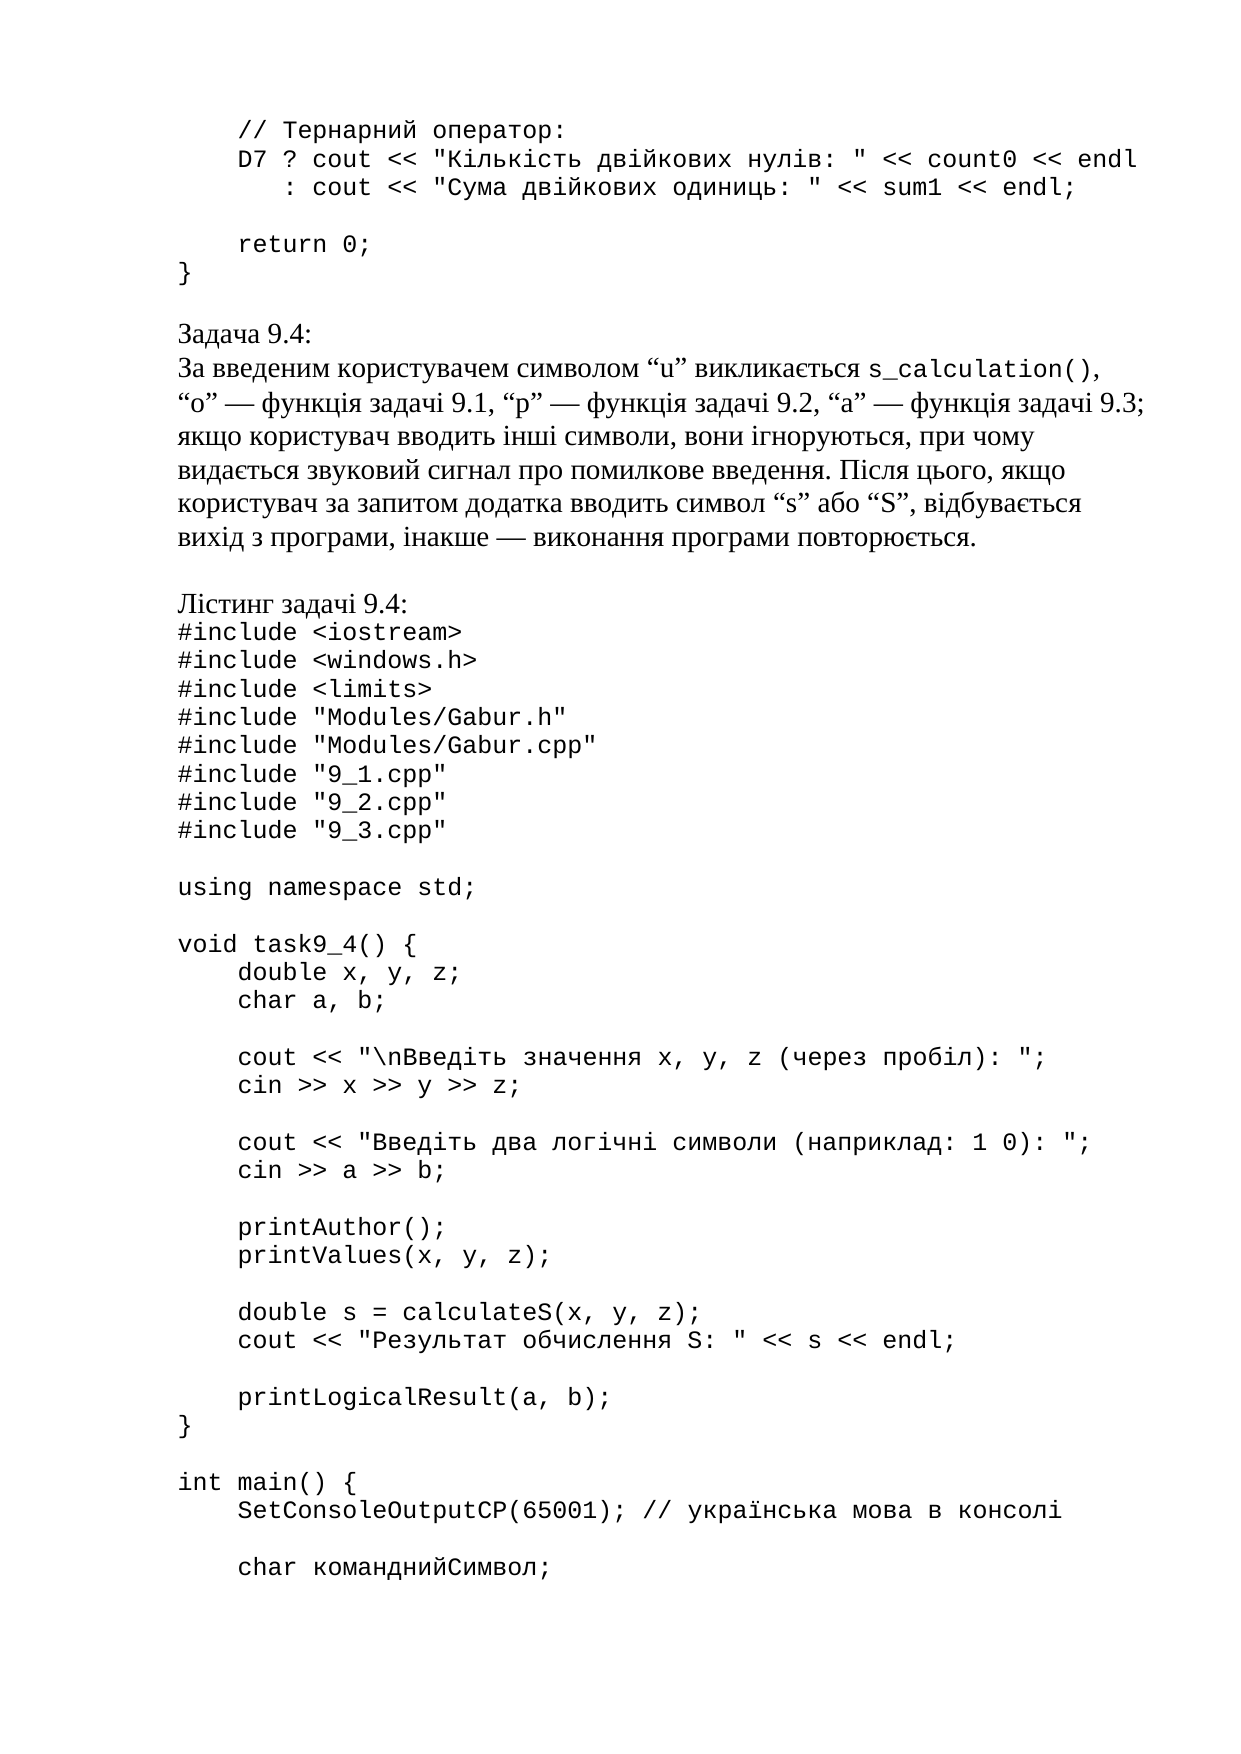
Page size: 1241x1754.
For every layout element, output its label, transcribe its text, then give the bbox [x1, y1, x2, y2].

text printValues(x, y, z); [177, 1243, 1152, 1271]
text // Тернарний оператор: [177, 118, 1152, 146]
text Задача 9.4: [177, 316, 1152, 350]
text cout << "Результат обчислення S: " << s << endl; [177, 1328, 1152, 1356]
text #include <limits> [177, 676, 1152, 704]
text Лістинг задачі 9.4: [177, 586, 1152, 619]
text using namespace std; [177, 874, 1152, 903]
text char a, b; [177, 988, 1152, 1016]
text #include <windows.h> [177, 648, 1152, 676]
text D7 ? cout << "Кількість двійкових нулів: " << count0 << endl [177, 146, 1152, 175]
text #include "9_3.cpp" [177, 818, 1152, 846]
text return 0; [177, 231, 1152, 260]
text cout << "Введіть два логічні символи (наприклад: 1 0): "; [177, 1129, 1152, 1158]
text #include "9_2.cpp" [177, 789, 1152, 818]
text #include "Modules/Gabur.cpp" [177, 733, 1152, 761]
text char команднийСимвол; [177, 1554, 1152, 1583]
text } [177, 1413, 1152, 1441]
text printAuthor(); [177, 1214, 1152, 1243]
text cin >> x >> y >> z; [177, 1073, 1152, 1101]
text int main() { [177, 1469, 1152, 1498]
text cin >> a >> b; [177, 1158, 1152, 1186]
text #include "9_1.cpp" [177, 761, 1152, 789]
text За введеним користувачем символом “u” викликається s_calculation(), “o” — функція задачі 9.1, “p” — функція задачі 9.2, “a” — функція задачі 9.3; якщо користувач вводить інші символи, вони ігноруються, при чому видається звуковий сигнал про помилкове введення. Після цього, якщо користувач за запитом додатка вводить символ “s” або “S”, відбувається вихід з програми, інакше — виконання програми повторюється. [177, 350, 1152, 552]
text : cout << "Сума двійкових одиниць: " << sum1 << endl; [177, 175, 1152, 203]
text double s = calculateS(x, y, z); [177, 1299, 1152, 1328]
text #include <iostream> [177, 619, 1152, 648]
text #include "Modules/Gabur.h" [177, 704, 1152, 733]
text printLogicalResult(a, b); [177, 1384, 1152, 1413]
text SetConsoleOutputCP(65001); // українська мова в консолі [177, 1498, 1152, 1526]
text double x, y, z; [177, 959, 1152, 988]
text cout << "\nВведіть значення x, y, z (через пробіл): "; [177, 1044, 1152, 1073]
text void task9_4() { [177, 931, 1152, 959]
text } [177, 260, 1152, 288]
